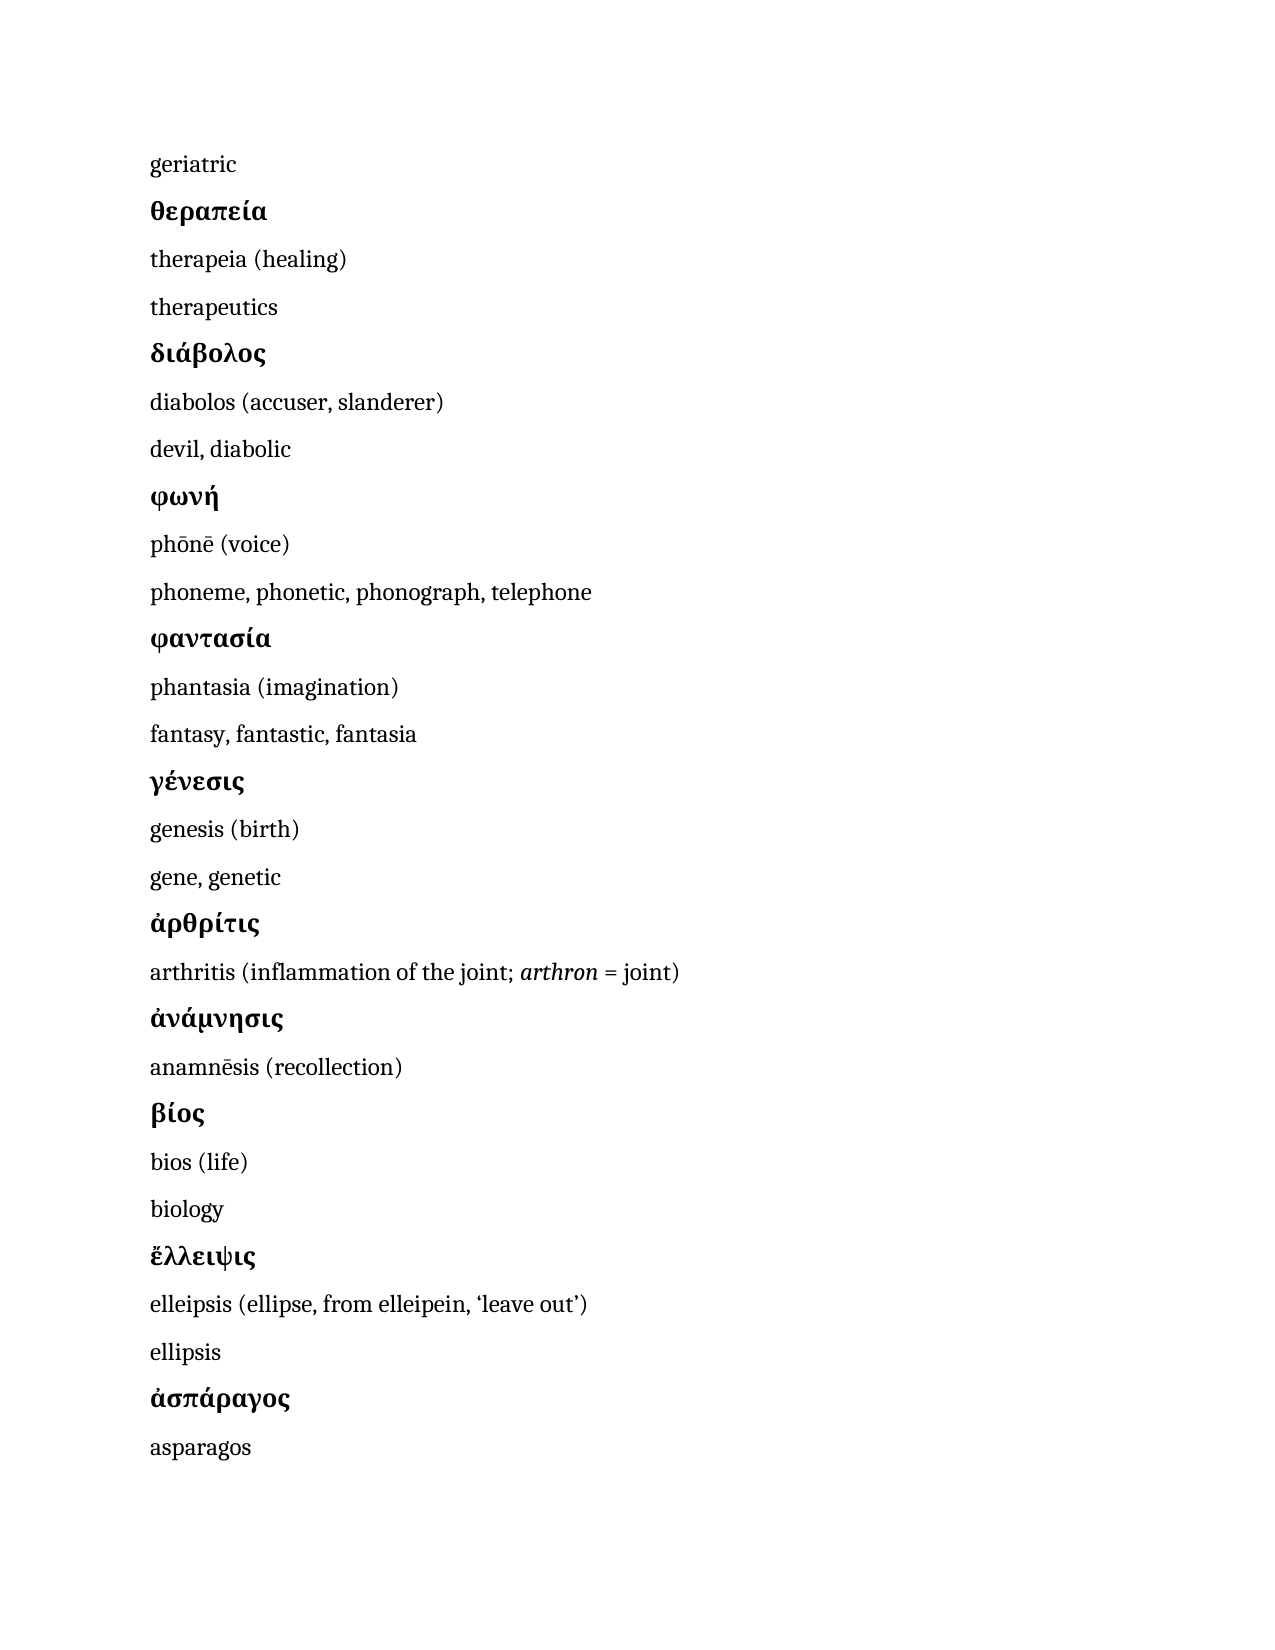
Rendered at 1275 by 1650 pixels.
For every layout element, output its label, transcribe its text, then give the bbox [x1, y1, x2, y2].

text therapeutics [150, 292, 1125, 321]
text phoneme, phonetic, phonograph, telephone [150, 577, 1125, 606]
text ἀσπάραγος [150, 1385, 1125, 1414]
text diabolos (accuser, slanderer) [150, 387, 1125, 416]
text elleipsis (ellipse, from elleipein, ‘leave out’) [150, 1290, 1125, 1319]
text φωνή [150, 482, 1125, 511]
text anamnēsis (recollection) [150, 1052, 1125, 1081]
text gene, genetic [150, 862, 1125, 891]
text genesis (birth) [150, 815, 1125, 844]
text γένεσις [150, 767, 1125, 796]
text διάβολος [150, 340, 1125, 369]
text θεραπεία [150, 197, 1125, 226]
text ἀνάμνησις [150, 1005, 1125, 1034]
text phōnē (voice) [150, 530, 1125, 559]
text bios (life) [150, 1147, 1125, 1176]
text φαντασία [150, 625, 1125, 654]
text fantasy, fantastic, fantasia [150, 720, 1125, 749]
text therapeia (healing) [150, 245, 1125, 274]
text ἀρθρίτις [150, 910, 1125, 939]
text phantasia (imagination) [150, 672, 1125, 701]
text biology [150, 1195, 1125, 1224]
text ἔλλειψις [150, 1242, 1125, 1271]
text βίος [150, 1100, 1125, 1129]
text geriatric [150, 150, 1125, 179]
text asparagos [150, 1432, 1125, 1461]
text arthritis (inflammation of the joint; arthron = joint) [150, 957, 1125, 986]
text devil, diabolic [150, 435, 1125, 464]
text ellipsis [150, 1337, 1125, 1366]
